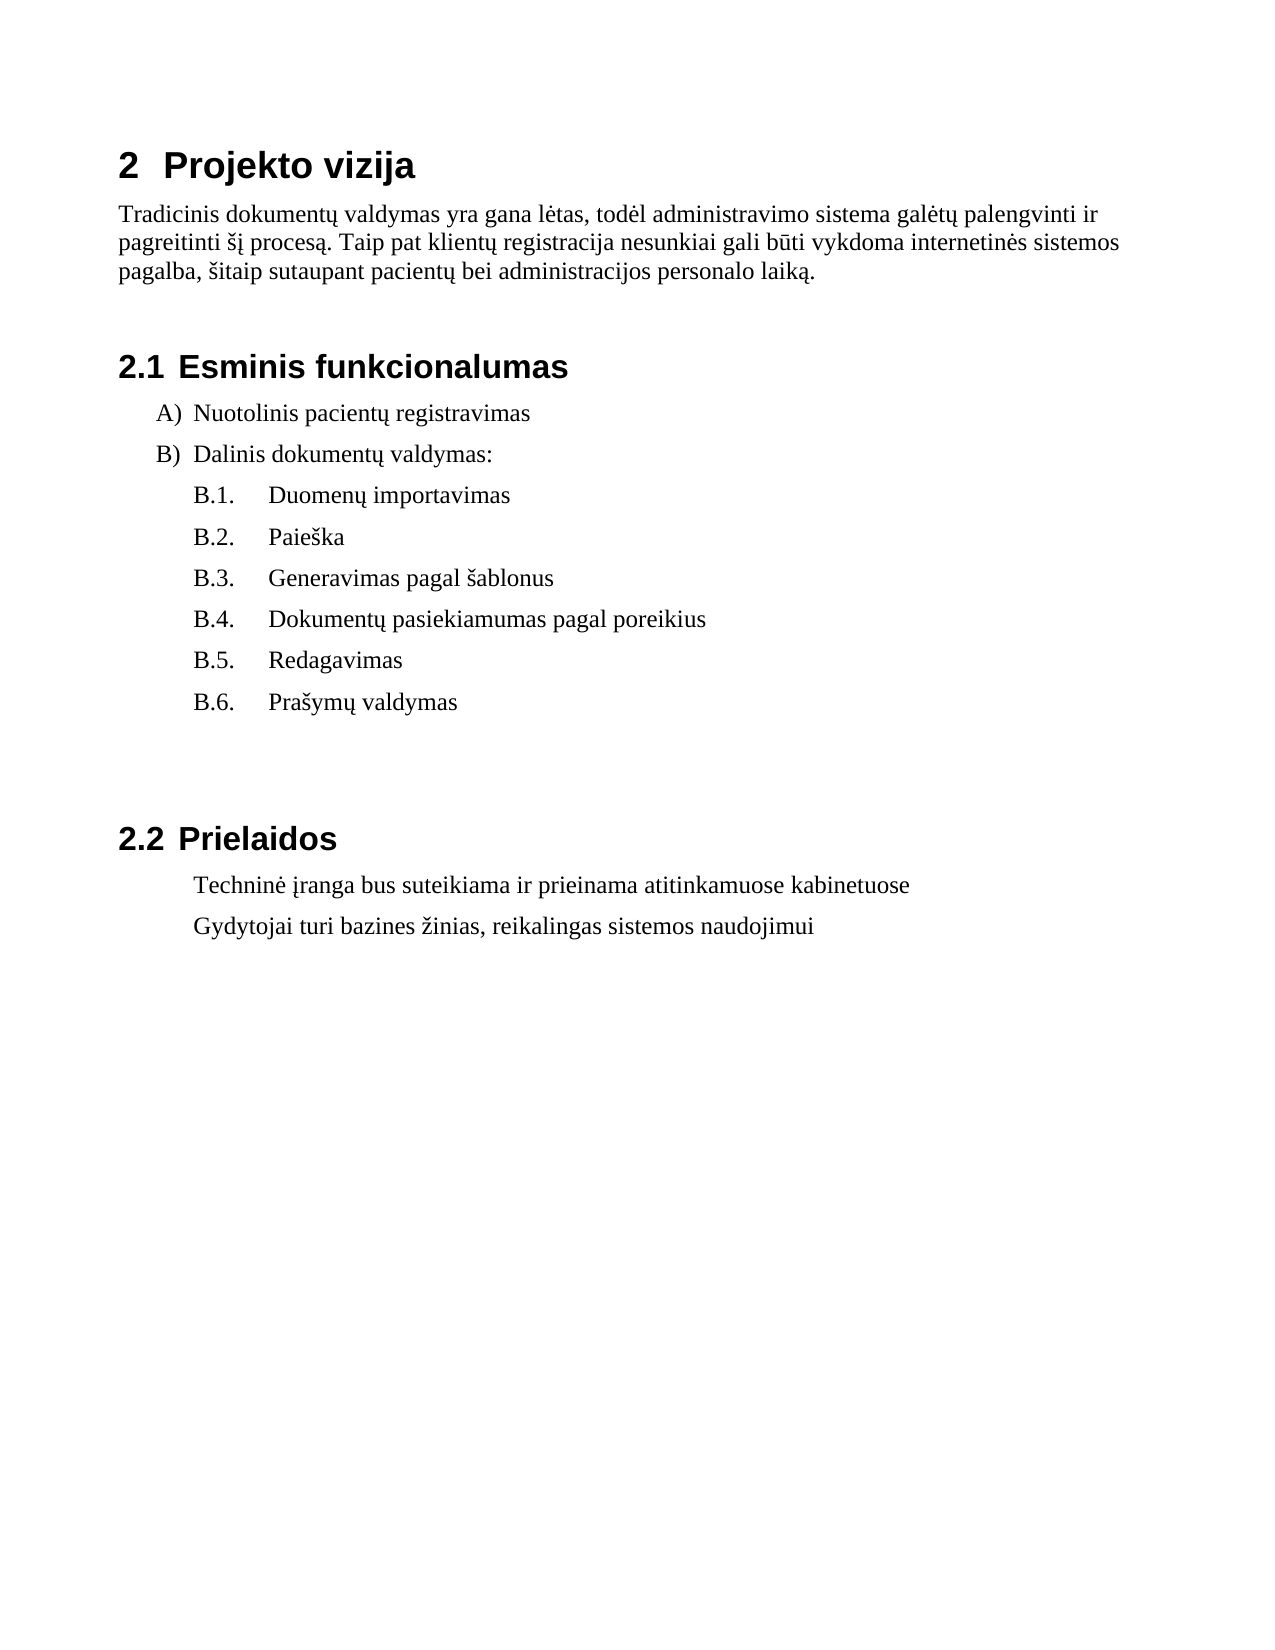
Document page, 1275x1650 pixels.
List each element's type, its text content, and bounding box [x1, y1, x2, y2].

list Dalinis dokumentų valdymas: [156, 439, 1157, 468]
list Prašymų valdymas [193, 687, 1157, 716]
list Gydytojai turi bazines žinias, reikalingas sistemos naudojimui [156, 911, 1157, 940]
list Nuotolinis pacientų registravimas [156, 398, 1157, 427]
list Paieška [193, 522, 1157, 551]
list Duomenų importavimas [193, 481, 1157, 509]
list Generavimas pagal šablonus [193, 563, 1157, 592]
subtitle Esminis funkcionalumas [118, 347, 1157, 386]
list Techninė įranga bus suteikiama ir prieinama atitinkamuose kabinetuose [156, 870, 1157, 898]
text Tradicinis dokumentų valdymas yra gana lėtas, todėl administravimo sistema galėtų palengvinti ir pagreitinti šį procesą. Taip pat klientų registracija nesunkiai gali būti vykdoma internetinės sistemos pagalba, šitaip sutaupant pacientų bei administracijos personalo laiką. [118, 199, 1157, 285]
subtitle Projekto vizija [118, 143, 1157, 186]
list Dokumentų pasiekiamumas pagal poreikius [193, 604, 1157, 633]
list Redagavimas [193, 646, 1157, 674]
subtitle Prielaidos [118, 819, 1157, 857]
